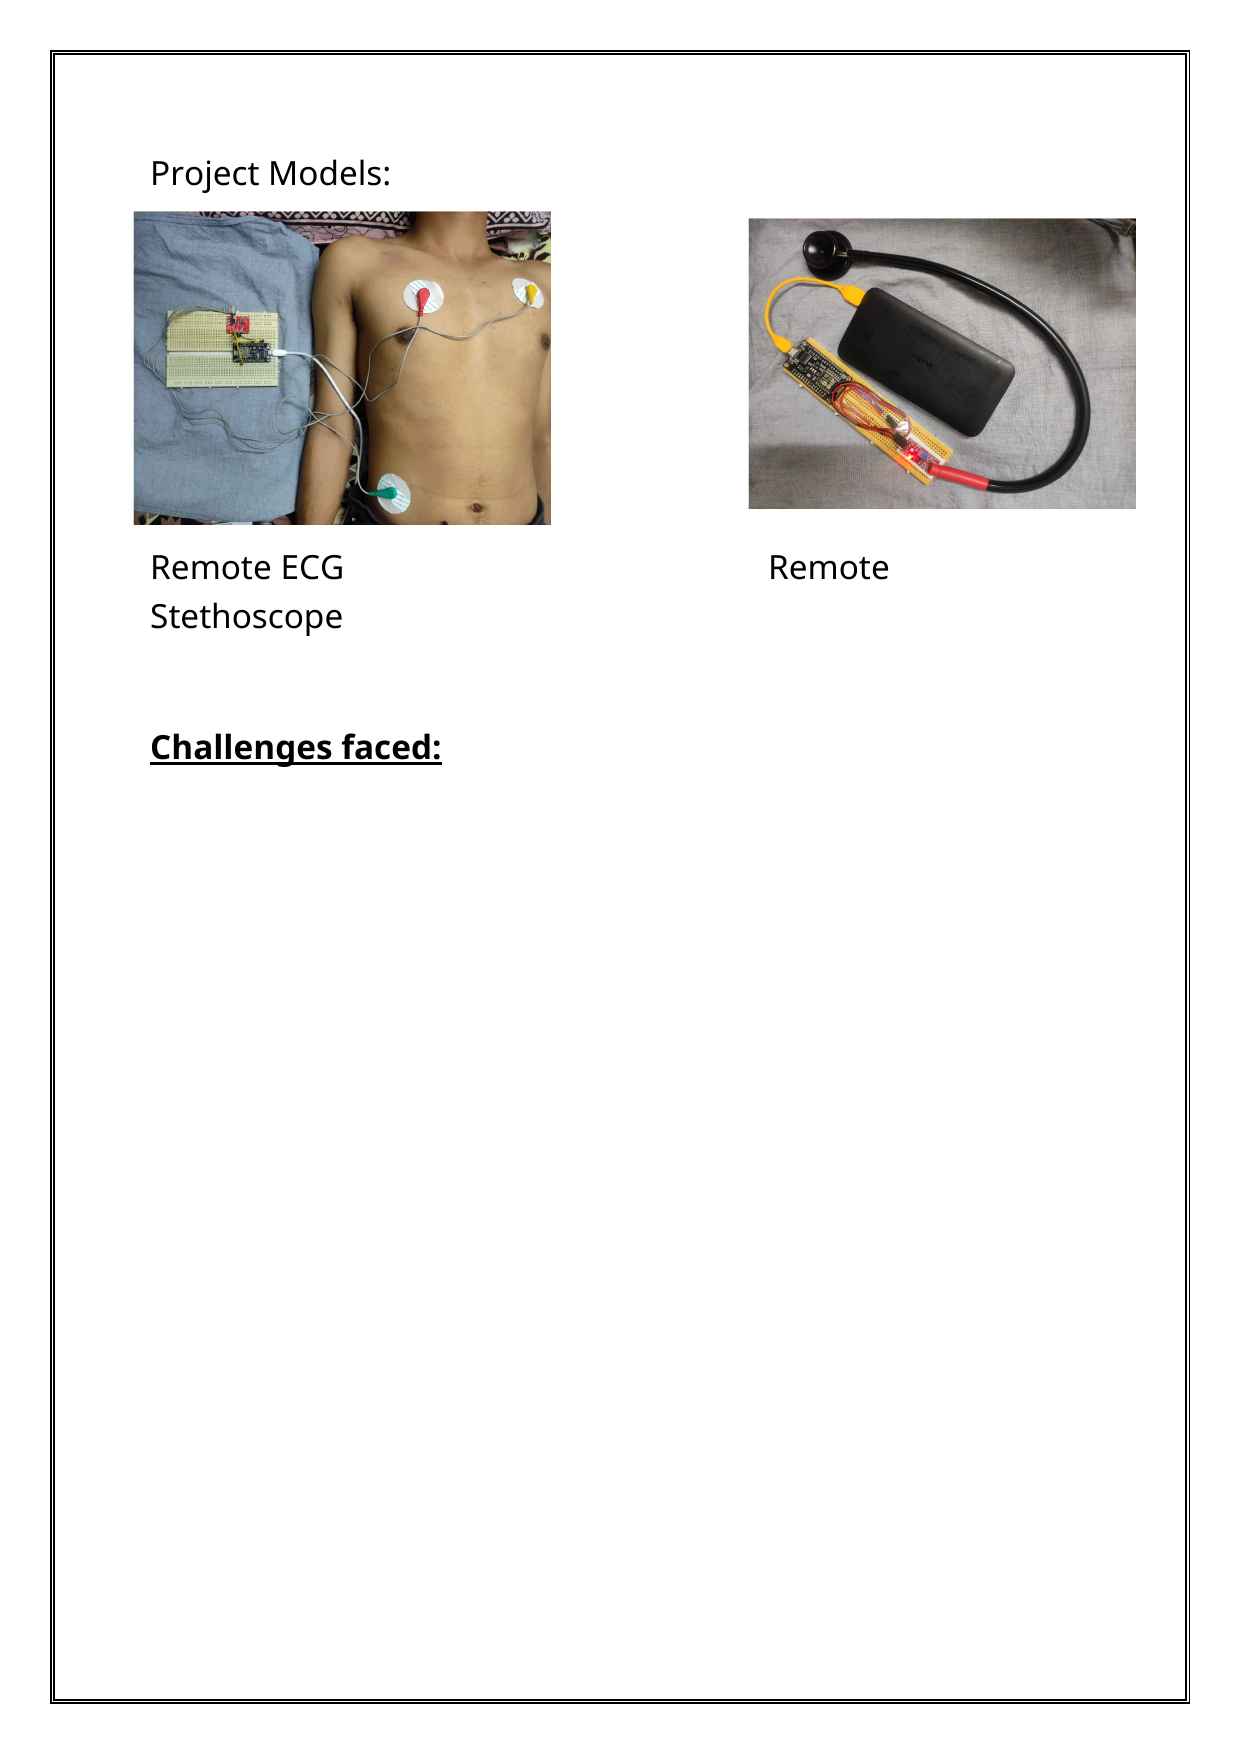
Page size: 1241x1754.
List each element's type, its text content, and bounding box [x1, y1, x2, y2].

picture [749, 219, 1136, 509]
text Challenges faced: [150, 724, 1090, 769]
picture [134, 212, 551, 524]
text Remote ECG Remote Stethoscope [150, 544, 1090, 638]
text Project Models: [150, 150, 1090, 195]
